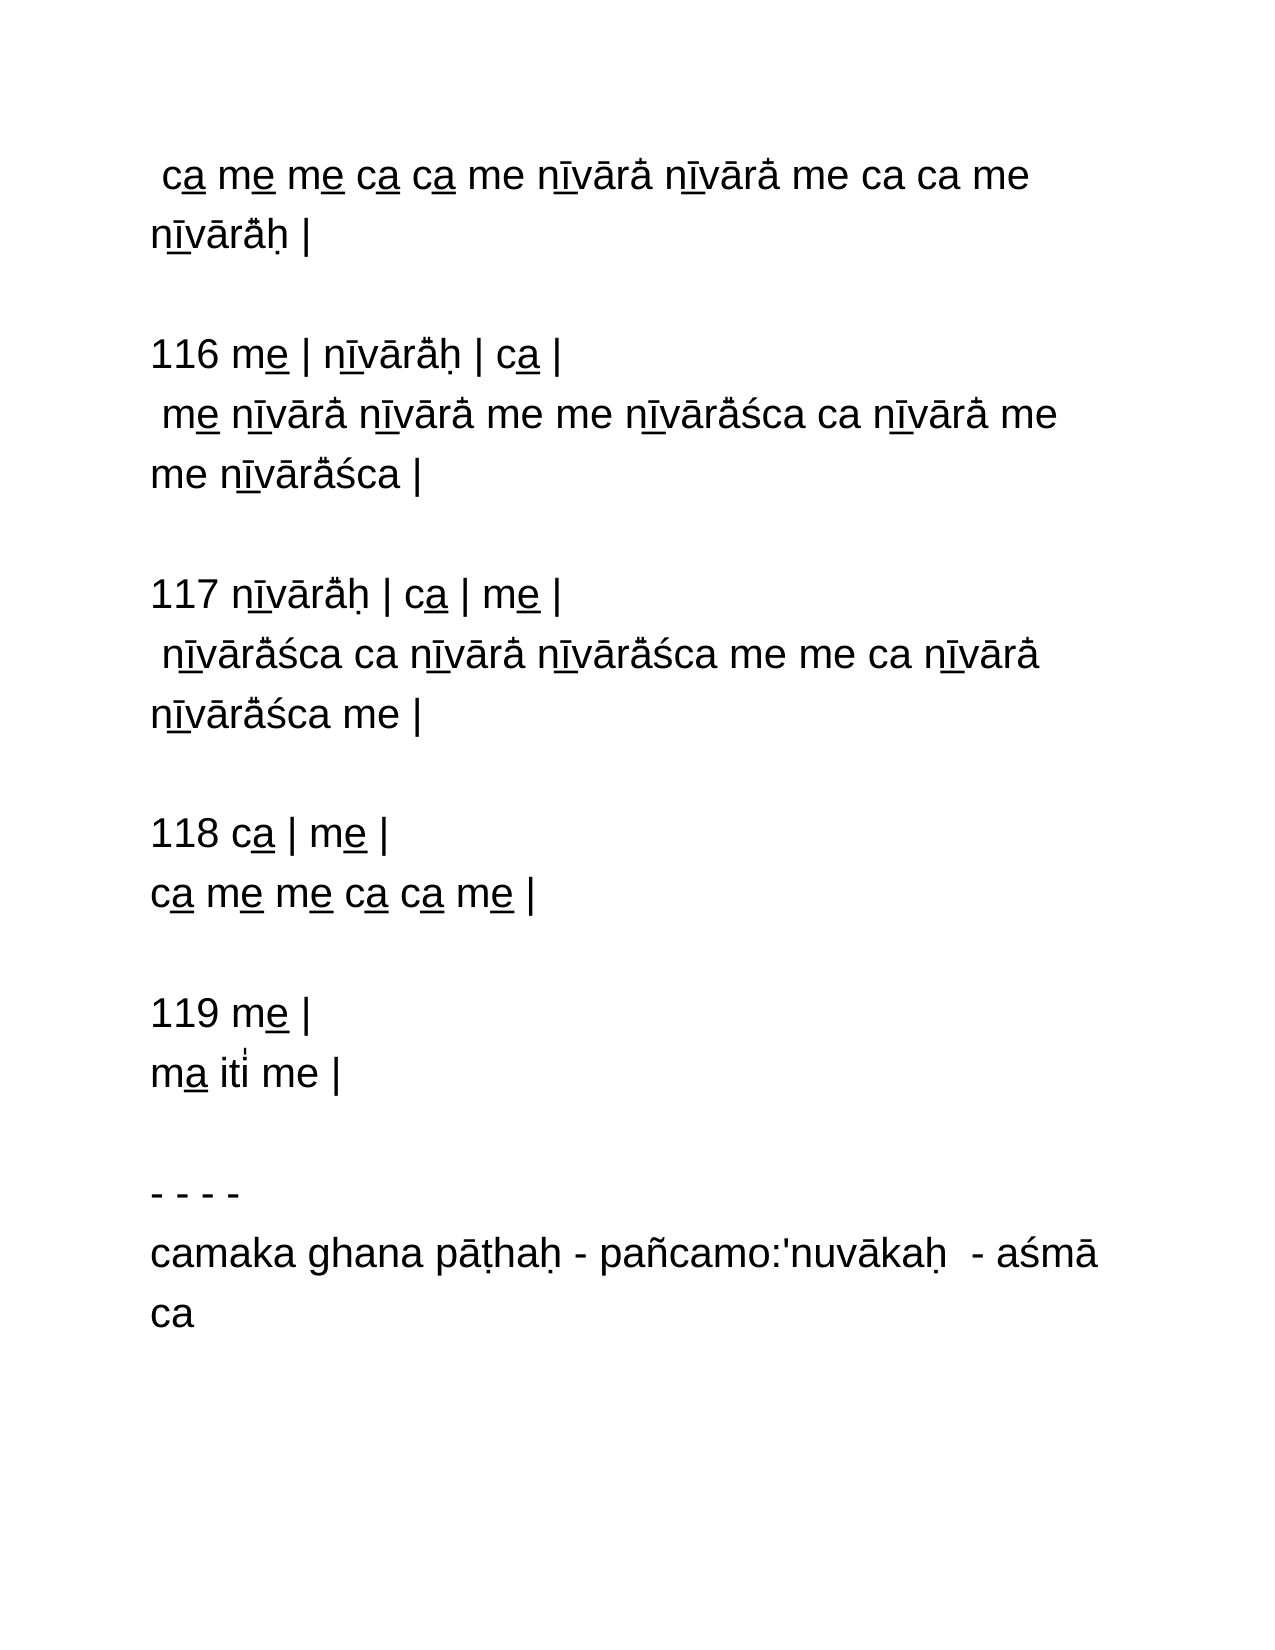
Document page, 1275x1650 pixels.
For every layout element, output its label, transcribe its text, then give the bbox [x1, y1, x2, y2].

text ca̲ me̲ me̲ ca̲ ca̲ me̲ | [150, 869, 1125, 917]
text 117 nī̲vārā̎ḥ | ca̲ | me̲ | [150, 569, 1125, 617]
text camaka ghana pāṭhaḥ - pañcamo:'nuvākaḥ - aśmā ca [150, 1228, 1125, 1336]
text 119 me̲ | [150, 988, 1125, 1036]
text ma̲ iti̍ me | [150, 1048, 1125, 1096]
text 118 ca̲ | me̲ | [150, 809, 1125, 857]
text - - - - [150, 1168, 1125, 1216]
text me̲ nī̲vārā̍ nī̲vārā̍ me me nī̲vārā̎śca ca nī̲vārā̍ me me nī̲vārā̎śca | [150, 389, 1125, 497]
text nī̲vārā̎śca ca nī̲vārā̍ nī̲vārā̎śca me me ca nī̲vārā̍ nī̲vārā̎śca me | [150, 629, 1125, 737]
text 116 me̲ | nī̲vārā̎ḥ | ca̲ | [150, 330, 1125, 378]
text ca̲ me̲ me̲ ca̲ ca̲ me nī̲vārā̍ nī̲vārā̍ me ca ca me nī̲vārā̎ḥ | [150, 150, 1125, 258]
